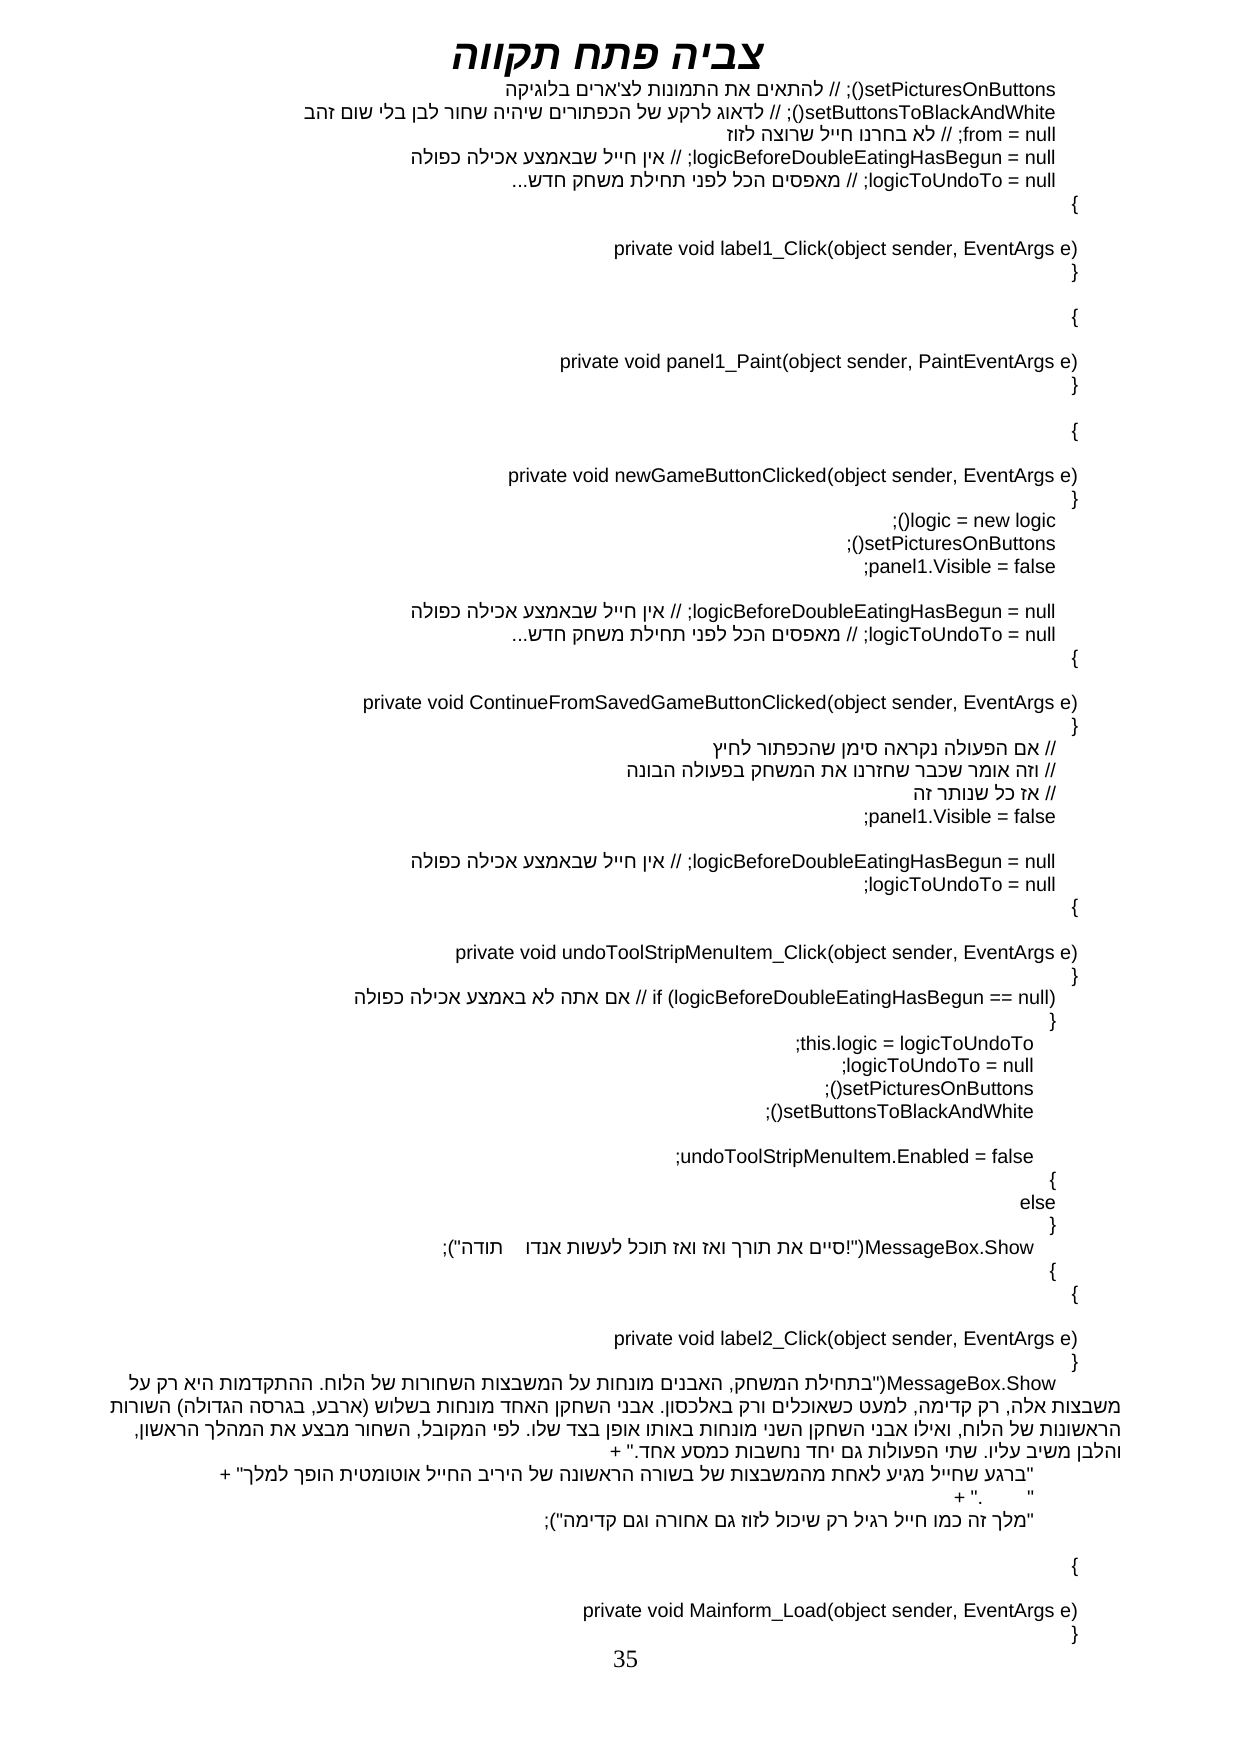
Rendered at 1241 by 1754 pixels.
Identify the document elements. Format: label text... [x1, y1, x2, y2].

text { [89, 1009, 1122, 1032]
text private void undoToolStripMenuItem_Click(object sender, EventArgs e) [89, 941, 1122, 963]
text logicBeforeDoubleEatingHasBegun = null; // אין חייל שבאמצע אכילה כפולה [89, 850, 1122, 873]
text { [89, 1213, 1122, 1236]
text "ברגע שחייל מגיע לאחת מהמשבצות של בשורה הראשונה של היריב החייל אוטומטית הופך למלך" + [89, 1463, 1122, 1486]
text } [89, 1281, 1122, 1304]
text { [89, 259, 1122, 282]
text private void Mainform_Load(object sender, EventArgs e) [89, 1599, 1122, 1622]
text // אם הפעולה נקראה סימן שהכפתור לחיץ [89, 736, 1122, 759]
text } [89, 1259, 1122, 1281]
text MessageBox.Show("!סיים את תורך ואז ואז תוכל לעשות אנדו תודה"); [89, 1236, 1122, 1259]
text } [89, 1554, 1122, 1577]
text else [89, 1191, 1122, 1213]
text private void panel1_Paint(object sender, PaintEventArgs e) [89, 350, 1122, 373]
text logicBeforeDoubleEatingHasBegun = null; // אין חייל שבאמצע אכילה כפולה [89, 146, 1122, 169]
text panel1.Visible = false; [89, 804, 1122, 827]
text MessageBox.Show("בתחילת המשחק, האבנים מונחות על המשבצות השחורות של הלוח. ההתקדמות היא רק על משבצות אלה, רק קדימה, למעט כשאוכלים ורק באלכסון. אבני השחקן האחד מונחות בשלוש (ארבע, בגרסה הגדולה) השורות הראשונות של הלוח, ואילו אבני השחקן השני מונחות באותו אופן בצד שלו. לפי המקובל, השחור מבצע את המהלך הראשון, והלבן משיב עליו. שתי הפעולות גם יחד נחשבות כמסע אחד." + [89, 1372, 1122, 1463]
text { [89, 1349, 1122, 1372]
text private void label2_Click(object sender, EventArgs e) [89, 1327, 1122, 1349]
text setPicturesOnButtons(); [89, 532, 1122, 555]
text private void newGameButtonClicked(object sender, EventArgs e) [89, 464, 1122, 487]
text logic = new logic(); [89, 509, 1122, 532]
text // אז כל שנותר זה [89, 782, 1122, 804]
text logicBeforeDoubleEatingHasBegun = null; // אין חייל שבאמצע אכילה כפולה [89, 600, 1122, 623]
text undoToolStripMenuItem.Enabled = false; [89, 1145, 1122, 1168]
text { [89, 1622, 1122, 1645]
text logicToUndoTo = null; // מאפסים הכל לפני תחילת משחק חדש... [89, 623, 1122, 646]
text setPicturesOnButtons(); // להתאים את התמונות לצ'ארים בלוגיקה [89, 78, 1122, 101]
text setButtonsToBlackAndWhite(); // לדאוג לרקע של הכפתורים שיהיה שחור לבן בלי שום זהב [89, 101, 1122, 123]
text } [89, 418, 1122, 441]
text } [89, 305, 1122, 328]
text } [89, 895, 1122, 918]
text { [89, 487, 1122, 509]
text setButtonsToBlackAndWhite(); [89, 1100, 1122, 1122]
text } [89, 646, 1122, 668]
text // וזה אומר שכבר שחזרנו את המשחק בפעולה הבונה [89, 759, 1122, 782]
text panel1.Visible = false; [89, 555, 1122, 577]
text logicToUndoTo = null; [89, 873, 1122, 895]
text setPicturesOnButtons(); [89, 1077, 1122, 1100]
text from = null; // לא בחרנו חייל שרוצה לזוז [89, 123, 1122, 146]
text logicToUndoTo = null; [89, 1054, 1122, 1077]
text } [89, 191, 1122, 214]
text logicToUndoTo = null; // מאפסים הכל לפני תחילת משחק חדש... [89, 169, 1122, 191]
text if (logicBeforeDoubleEatingHasBegun == null) // אם אתה לא באמצע אכילה כפולה [89, 986, 1122, 1009]
text { [89, 963, 1122, 986]
text { [89, 714, 1122, 736]
text " ." + [89, 1486, 1122, 1508]
text private void ContinueFromSavedGameButtonClicked(object sender, EventArgs e) [89, 691, 1122, 714]
text private void label1_Click(object sender, EventArgs e) [89, 237, 1122, 259]
text { [89, 373, 1122, 396]
text this.logic = logicToUndoTo; [89, 1032, 1122, 1054]
text } [89, 1168, 1122, 1191]
text "מלך זה כמו חייל רגיל רק שיכול לזוז גם אחורה וגם קדימה"); [89, 1508, 1122, 1531]
